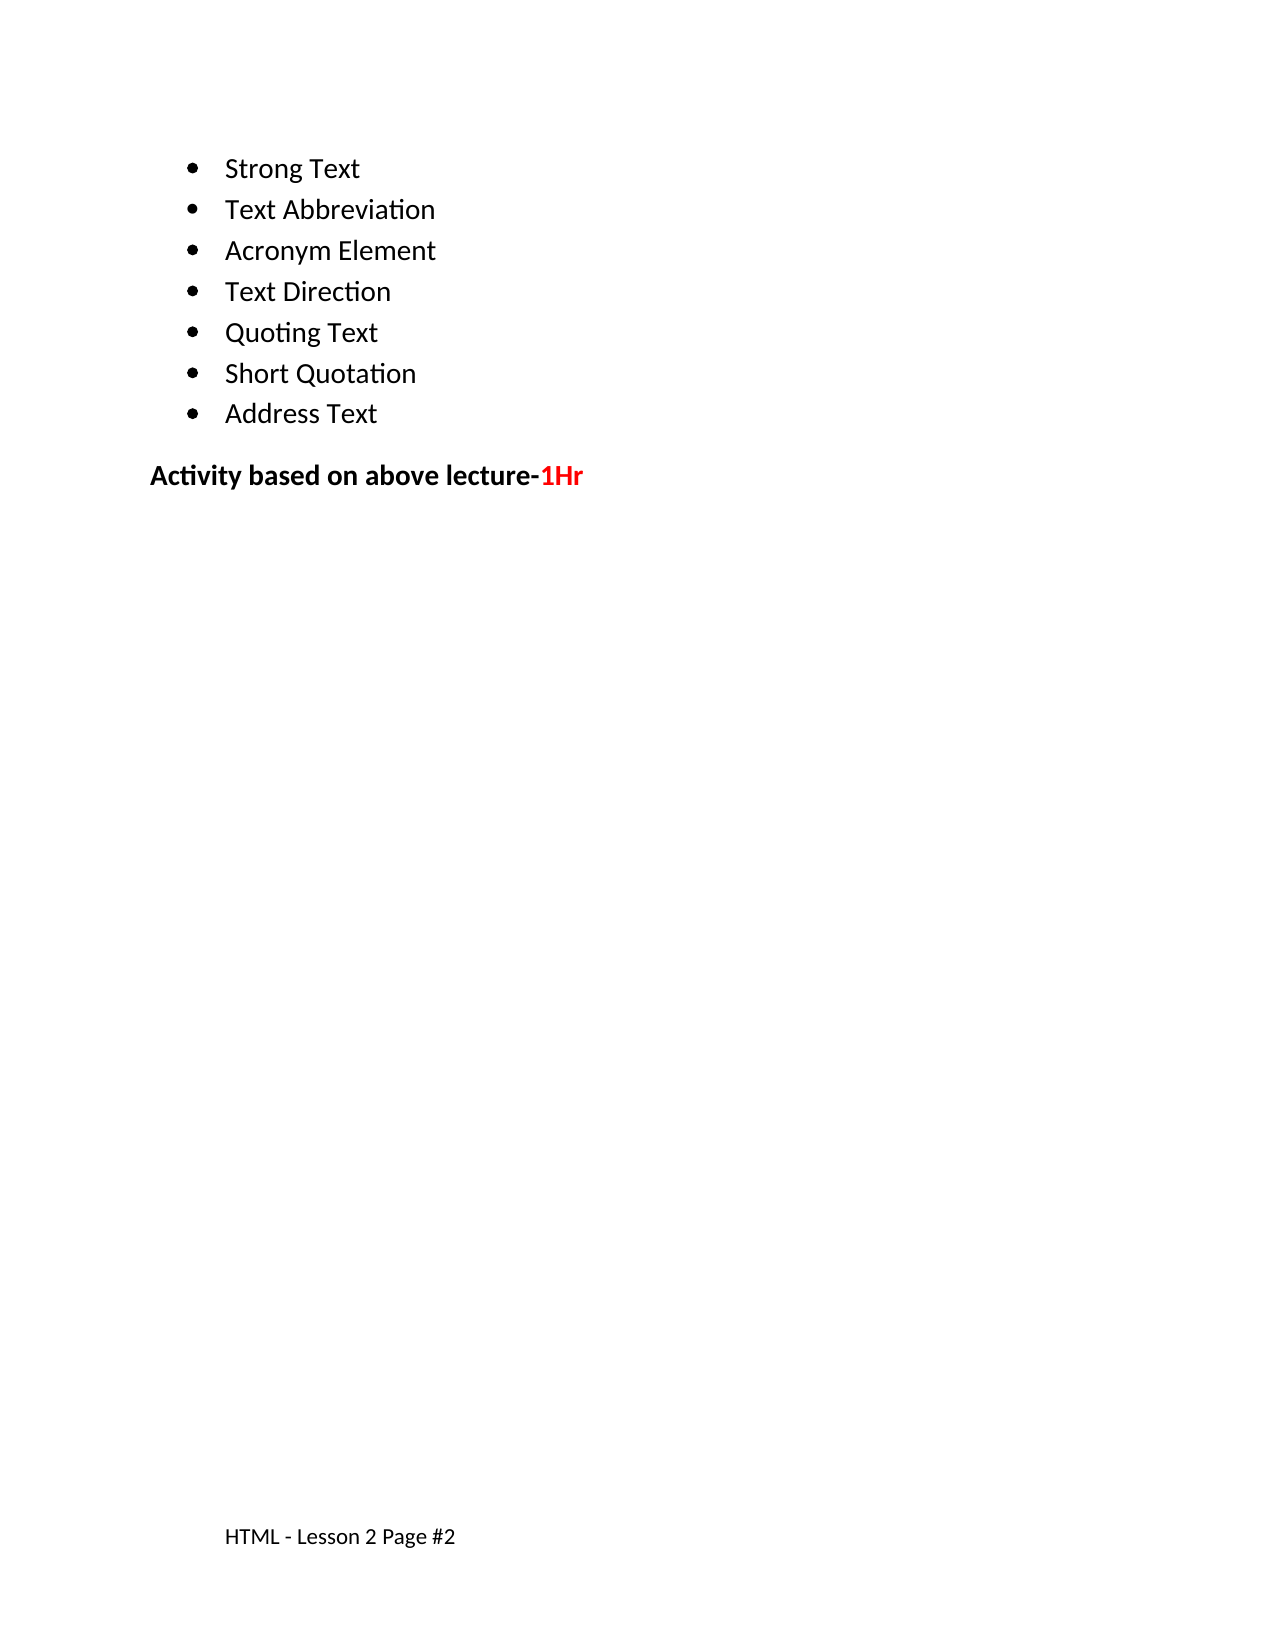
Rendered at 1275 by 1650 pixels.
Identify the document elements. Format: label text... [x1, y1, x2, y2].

list Short Quotation [187, 355, 1125, 390]
list Address Text [187, 396, 1125, 431]
list Acronym Element [187, 232, 1125, 267]
list Strong Text [187, 150, 1125, 186]
list Text Abbreviation [187, 191, 1125, 227]
text Activity based on above lecture-1Hr [150, 457, 1125, 493]
list Quoting Text [187, 314, 1125, 349]
list Text Direction [187, 273, 1125, 308]
